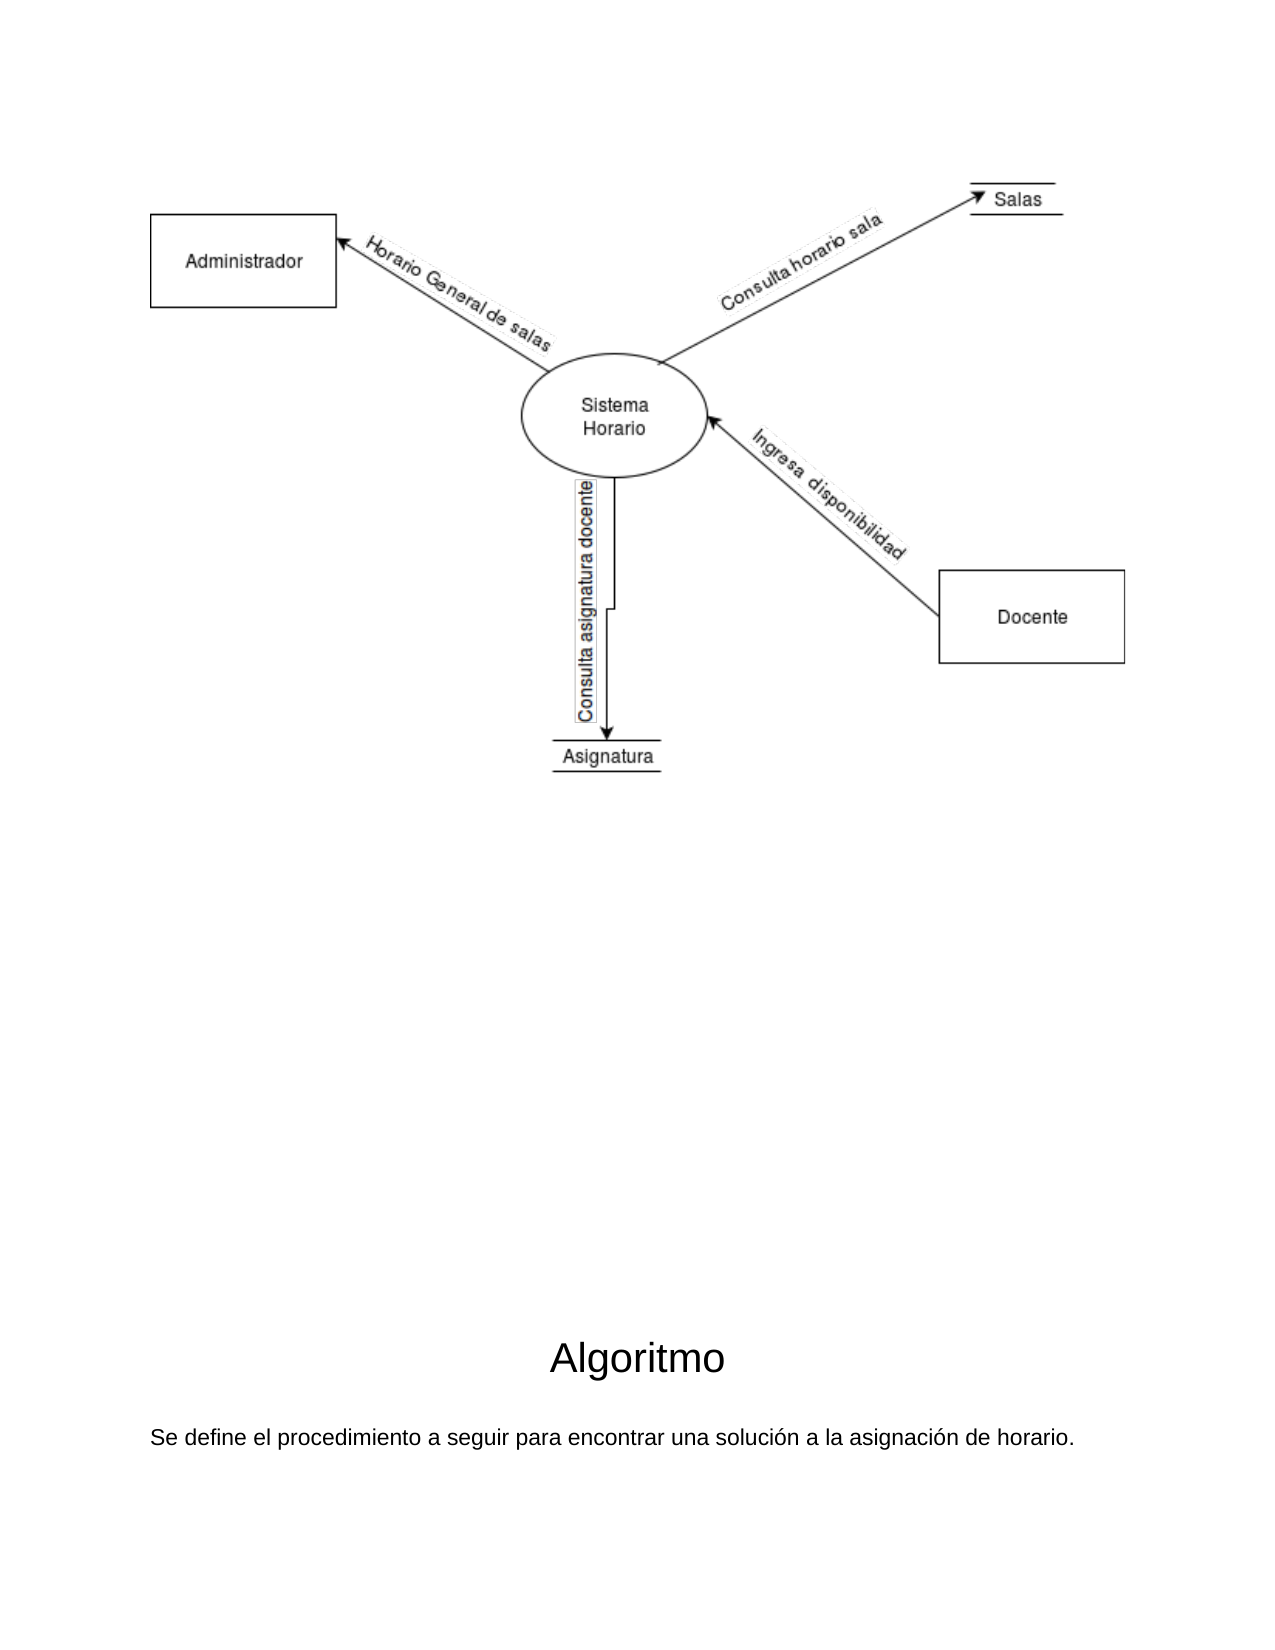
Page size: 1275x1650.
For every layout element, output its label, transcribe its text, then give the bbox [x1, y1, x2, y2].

picture [150, 180, 1125, 774]
text Se define el procedimiento a seguir para encontrar una solución a la asignación de horario. [150, 1424, 1125, 1450]
subtitle Algoritmo [150, 1333, 1125, 1381]
